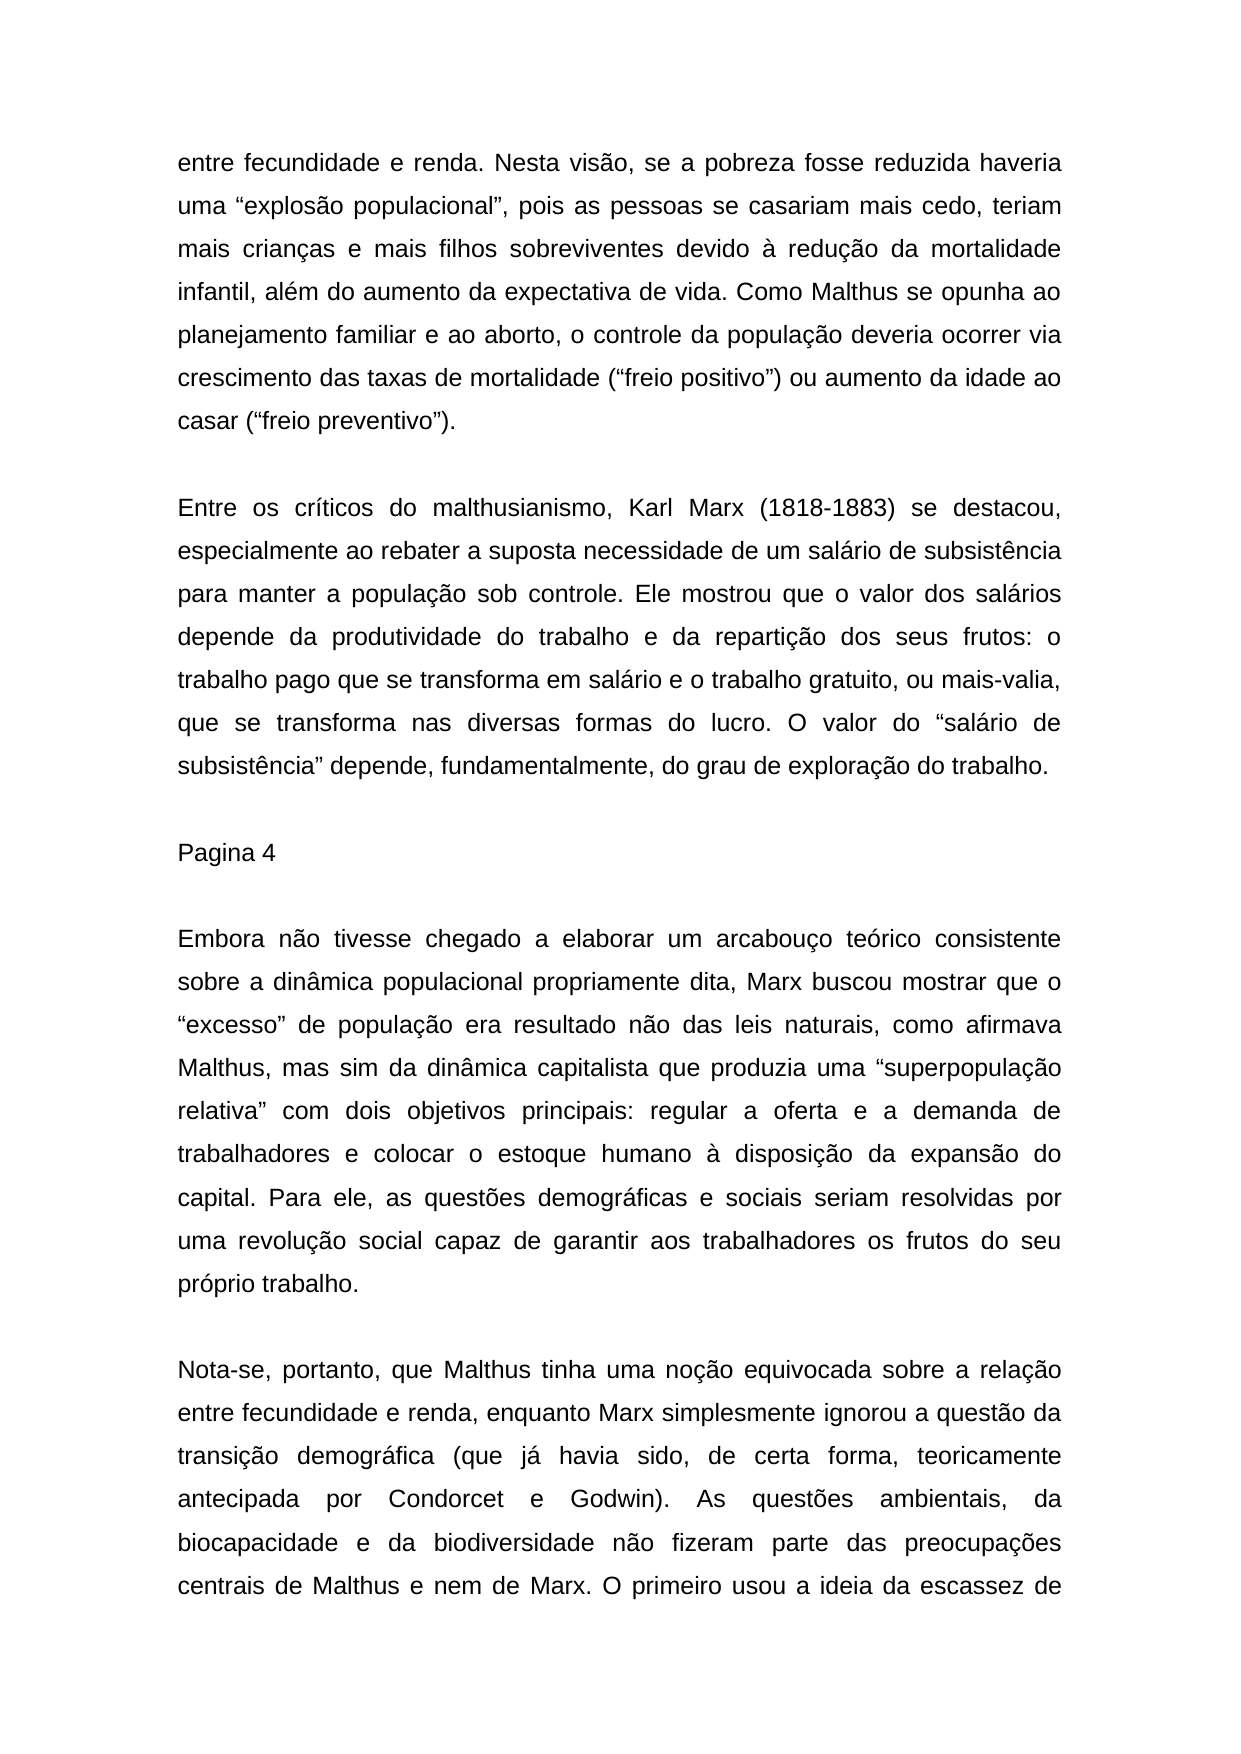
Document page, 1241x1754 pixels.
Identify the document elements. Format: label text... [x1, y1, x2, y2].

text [177, 1355, 1063, 1599]
text Embora não tivesse chegado a elaborar um arcabouço teórico consistente sobre a dinâmica populacional propriamente dita, Marx buscou mostrar que o “excesso” de população era resultado não das leis naturais, como afirmava Malthus, mas sim da dinâmica capitalista que produzia uma “superpopulação relativa” com dois objetivos principais: regular a oferta e a demanda de trabalhadores e colocar o estoque humano à disposição da expansão do capital. Para ele, as questões demográficas e sociais seriam resolvidas por uma revolução social capaz de garantir aos trabalhadores os frutos do seu próprio trabalho. [177, 924, 1063, 1298]
text entre fecundidade e renda. Nesta visão, se a pobreza fosse reduzida haveria uma “explosão populacional”, pois as pessoas se casariam mais cedo, teriam mais crianças e mais filhos sobreviventes devido à redução da mortalidade infantil, além do aumento da expectativa de vida. Como Malthus se opunha ao planejamento familiar e ao aborto, o controle da população deveria ocorrer via crescimento das taxas de mortalidade (“freio positivo”) ou aumento da idade ao casar (“freio preventivo”). [177, 148, 1063, 435]
text Entre os críticos do malthusianismo, Karl Marx (1818-1883) se destacou, especialmente ao rebater a suposta necessidade de um salário de subsistência para manter a população sob controle. Ele mostrou que o valor dos salários depende da produtividade do trabalho e da repartição dos seus frutos: o trabalho pago que se transforma em salário e o trabalho gratuito, ou mais-valia, que se transforma nas diversas formas do lucro. O valor do “salário de subsistência” depende, fundamentalmente, do grau de exploração do trabalho. [177, 493, 1063, 780]
text Pagina 4 [177, 838, 1063, 866]
